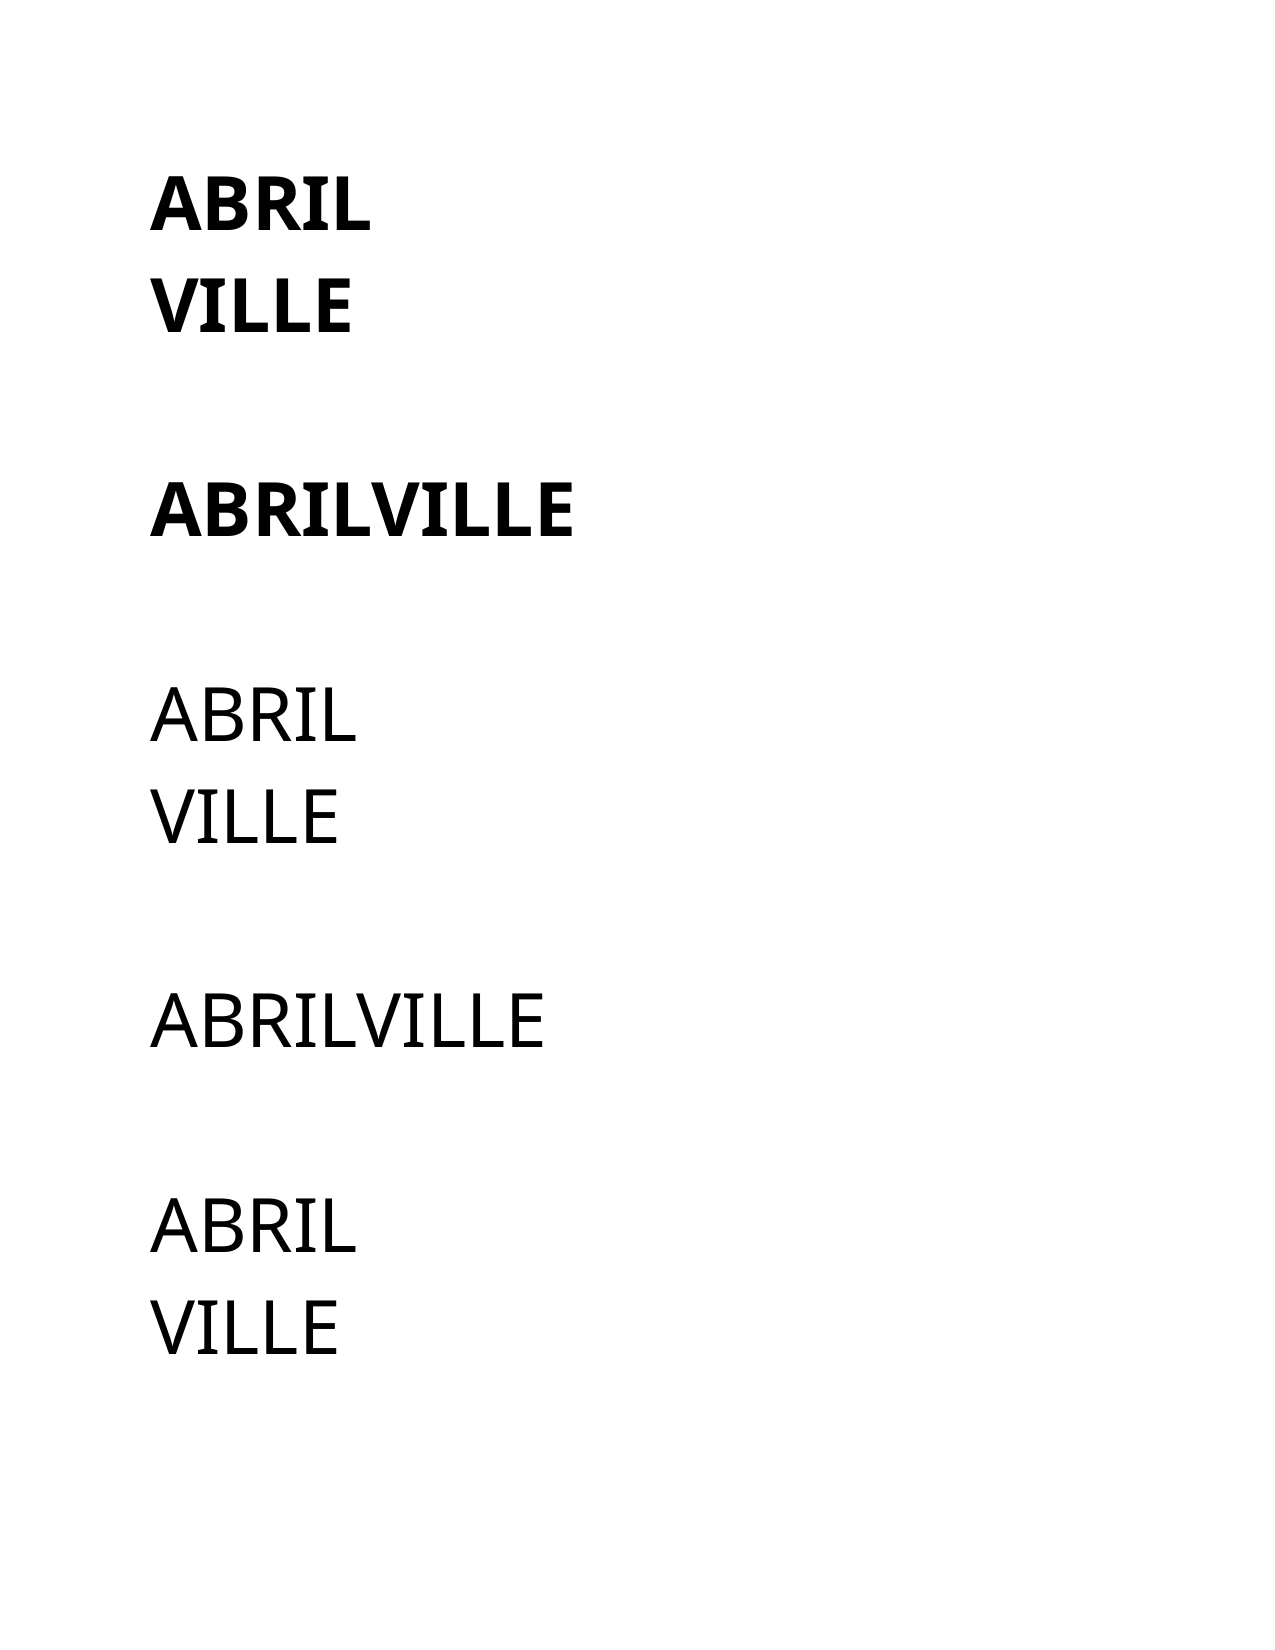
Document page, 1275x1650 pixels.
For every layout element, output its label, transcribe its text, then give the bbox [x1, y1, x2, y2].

text VILLE [150, 1274, 1125, 1376]
text ABRILVILLE [150, 967, 1125, 1070]
text ABRIL [150, 1172, 1125, 1274]
text VILLE [150, 763, 1125, 865]
text VILLE [150, 252, 1125, 354]
text ABRILVILLE [150, 457, 1125, 559]
text ABRIL [150, 661, 1125, 763]
text ABRIL [150, 150, 1125, 252]
